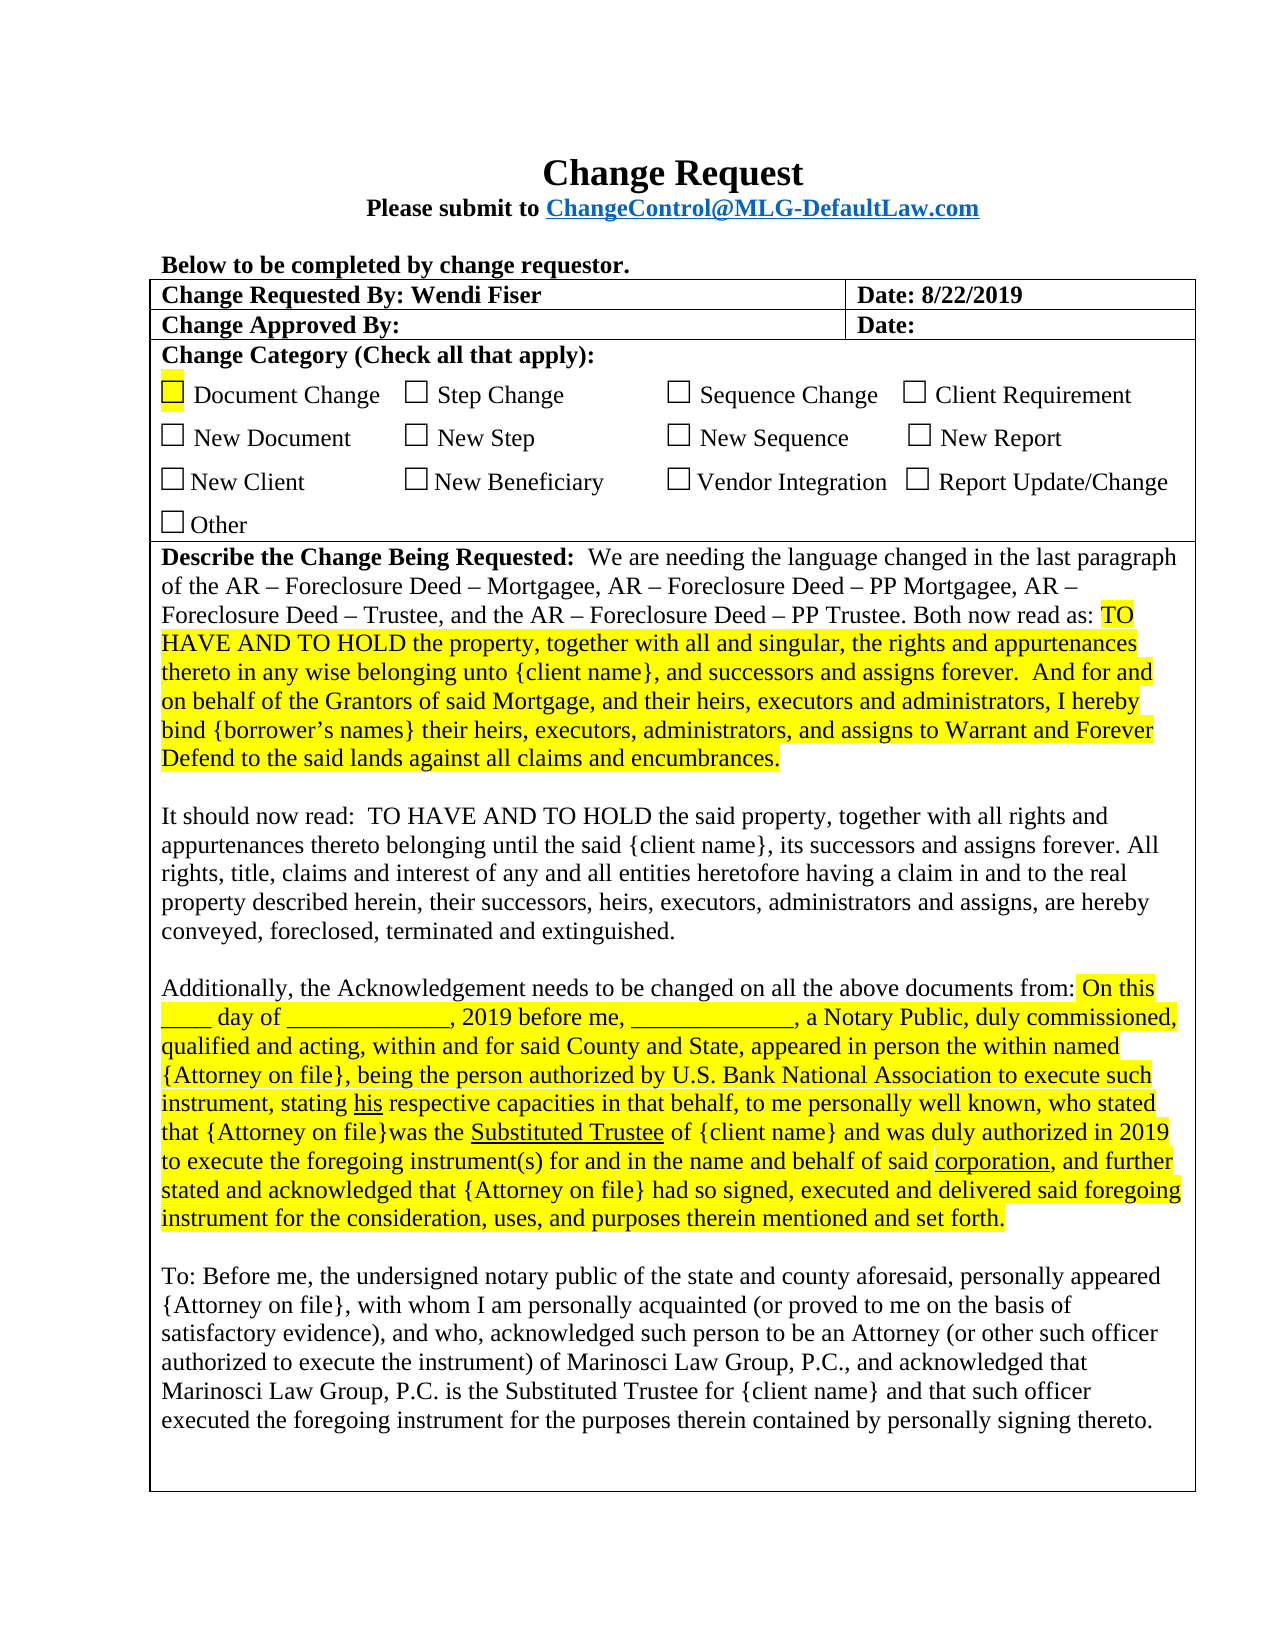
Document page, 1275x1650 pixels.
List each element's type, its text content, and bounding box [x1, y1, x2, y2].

table_header Change Request [150, 150, 1195, 193]
table_cell Below to be completed by change requestor. [150, 251, 1195, 279]
table_cell Date: [846, 310, 1195, 339]
table_cell Date: 8/22/2019 [846, 280, 1195, 309]
table_cell Change Approved By: [151, 310, 845, 339]
table_cell Describe the Change Being Requested: We are needing the language changed in the last paragraph of the AR – Foreclosure Deed – Mortgagee, AR – Foreclosure Deed – PP Mortgagee, AR – Foreclosure Deed – Trustee, and the AR – Foreclosure Deed – PP Trustee. Both now read as: TO HAVE AND TO HOLD the property, together with all and singular, the rights and appurtenances thereto in any wise belonging unto {client name}, and successors and assigns forever. And for and on behalf of the Grantors of said Mortgage, and their heirs, executors and administrators, I hereby bind {borrower’s names} their heirs, executors, administrators, and assigns to Warrant and Forever Defend to the said lands against all claims and encumbrances. It should now read: TO HAVE AND TO HOLD the said property, together with all rights and appurtenances thereto belonging until the said {client name}, its successors and assigns forever. All rights, title, claims and interest of any and all entities heretofore having a claim in and to the real property described herein, their successors, heirs, executors, administrators and assigns, are hereby conveyed, foreclosed, terminated and extinguished. Additionally, the Acknowledgement needs to be changed on all the above documents from: On this ____ day of _____________, 2019 before me, _____________, a Notary Public, duly commissioned, qualified and acting, within and for said County and State, appeared in person the within named {Attorney on file}, being the person authorized by U.S. Bank National Association to execute such instrument, stating his respective capacities in that behalf, to me personally well known, who stated that {Attorney on file}was the Substituted Trustee of {client name} and was duly authorized in 2019 to execute the foregoing instrument(s) for and in the name and behalf of said corporation, and further stated and acknowledged that {Attorney on file} had so signed, executed and delivered said foregoing instrument for the consideration, uses, and purposes therein mentioned and set forth. To: Before me, the undersigned notary public of the state and county aforesaid, personally appeared {Attorney on file}, with whom I am personally acquainted (or proved to me on the basis of satisfactory evidence), and who, acknowledged such person to be an Attorney (or other such officer authorized to execute the instrument) of Marinosci Law Group, P.C., and acknowledged that Marinosci Law Group, P.C. is the Substituted Trustee for {client name} and that such officer executed the foregoing instrument for the purposes therein contained by personally signing thereto. [151, 542, 1195, 1491]
table_cell Change Category (Check all that apply): □ Document Change □ Step Change □ Sequence Change □ Client Requirement □ New Document □ New Step □ New Sequence □ New Report □ New Client □ New Beneficiary □ Vendor Integration □ Report Update/Change □ Other [151, 340, 1195, 541]
table_cell Change Requested By: Wendi Fiser [151, 280, 845, 309]
table_cell Please submit to ChangeControl@MLG-DefaultLaw.com [150, 193, 1195, 251]
